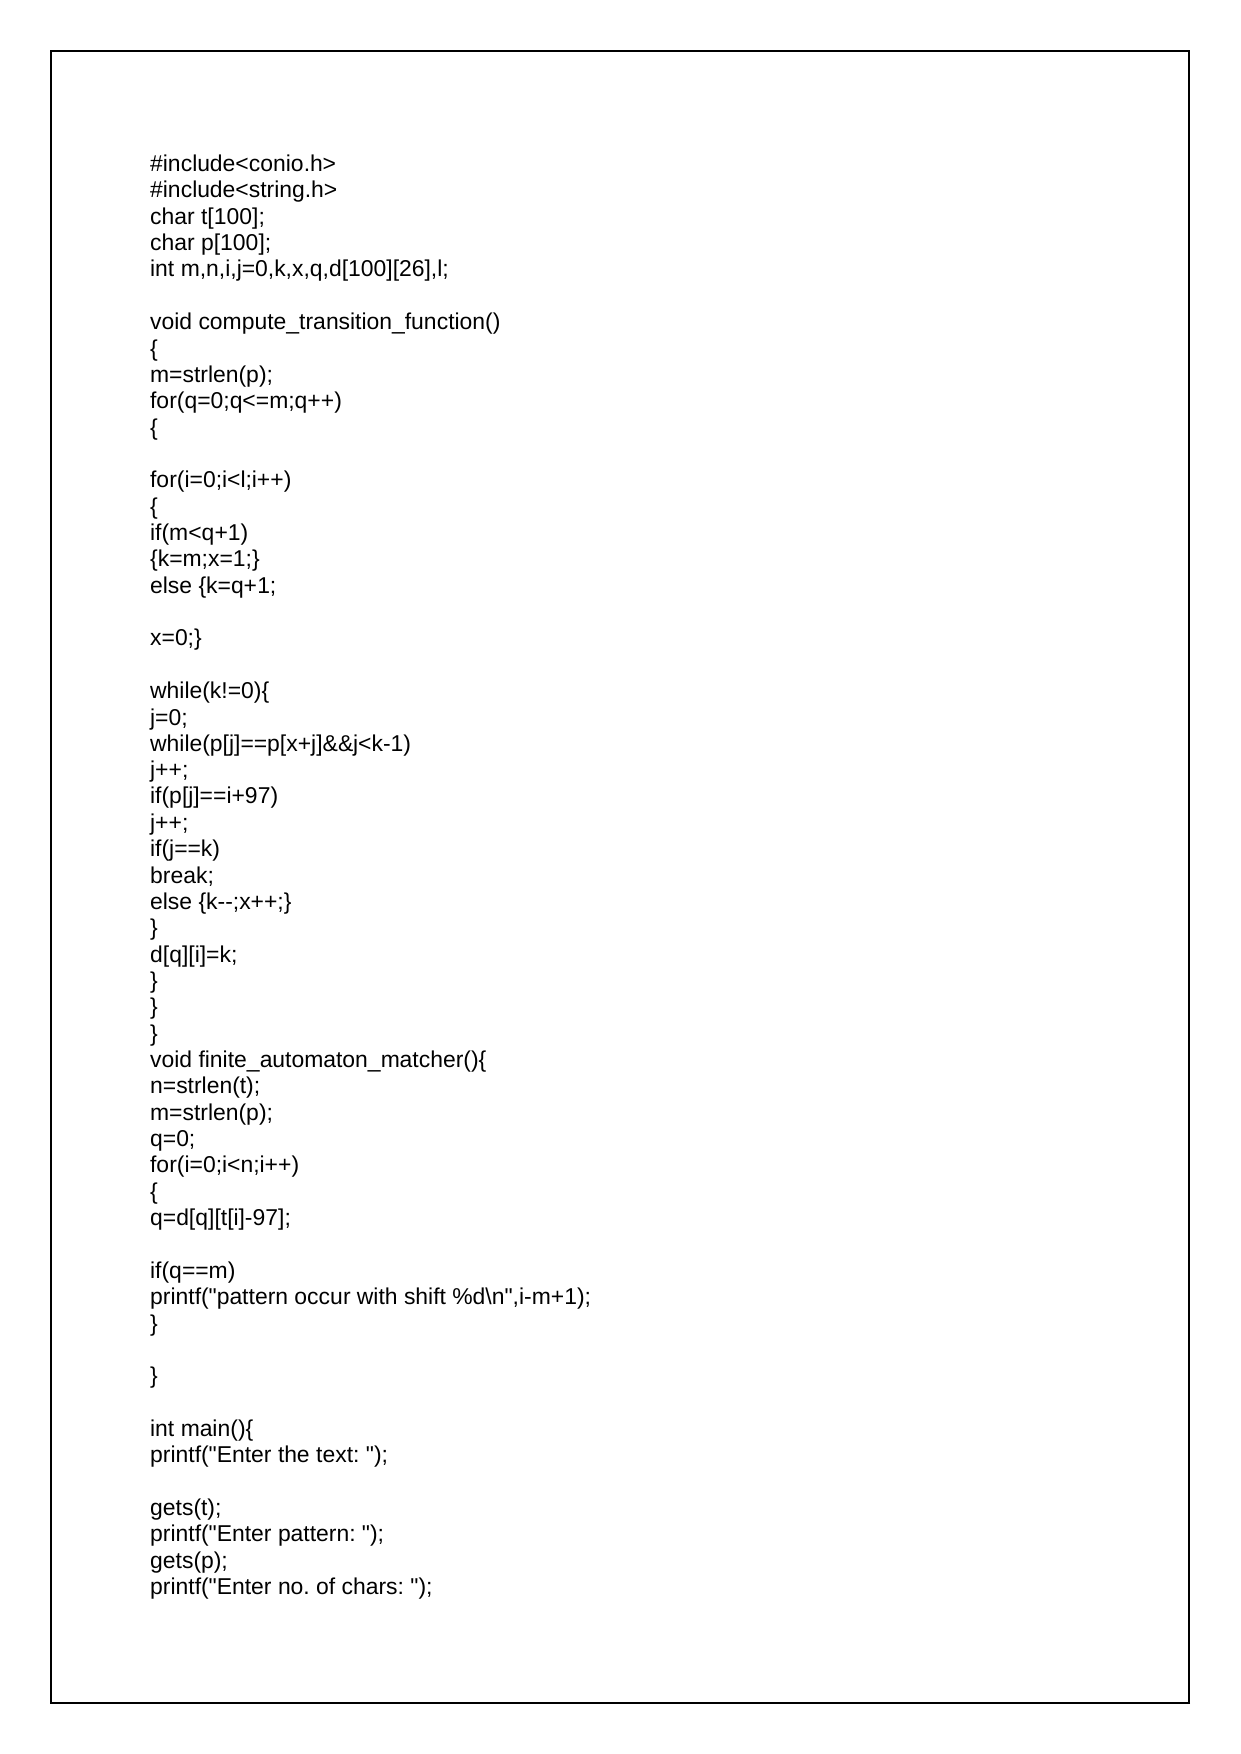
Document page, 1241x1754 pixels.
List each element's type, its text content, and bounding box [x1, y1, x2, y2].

text x=0;} [150, 624, 1090, 651]
text for(i=0;i<l;i++) [150, 466, 1090, 493]
text if(p[j]==i+97) [150, 782, 1090, 809]
text printf("pattern occur with shift %d\n",i-m+1); [150, 1283, 1090, 1309]
text for(q=0;q<=m;q++) [150, 387, 1090, 413]
text j++; [150, 756, 1090, 782]
text q=d[q][t[i]-97]; [150, 1204, 1090, 1231]
text printf("Enter the text: "); [150, 1441, 1090, 1468]
text printf("Enter no. of chars: "); [150, 1573, 1090, 1599]
text if(q==m) [150, 1257, 1090, 1283]
text { [150, 334, 1090, 361]
text j++; [150, 809, 1090, 835]
text } [150, 1020, 1090, 1046]
text { [150, 1178, 1090, 1204]
text char p[100]; [150, 229, 1090, 255]
text if(j==k) [150, 835, 1090, 862]
text if(m<q+1) [150, 519, 1090, 545]
text j=0; [150, 703, 1090, 730]
text n=strlen(t); [150, 1072, 1090, 1099]
text m=strlen(p); [150, 361, 1090, 387]
text { [150, 493, 1090, 519]
text void finite_automaton_matcher(){ [150, 1046, 1090, 1072]
text gets(p); [150, 1547, 1090, 1573]
text {k=m;x=1;} [150, 545, 1090, 572]
text #include<string.h> [150, 176, 1090, 203]
text while(p[j]==p[x+j]&&j<k-1) [150, 730, 1090, 756]
text int main(){ [150, 1415, 1090, 1441]
text else {k--;x++;} [150, 888, 1090, 914]
text printf("Enter pattern: "); [150, 1520, 1090, 1547]
text } [150, 993, 1090, 1020]
text for(i=0;i<n;i++) [150, 1151, 1090, 1178]
text } [150, 1309, 1090, 1336]
text } [150, 914, 1090, 941]
text d[q][i]=k; [150, 941, 1090, 967]
text } [150, 1362, 1090, 1389]
text gets(t); [150, 1494, 1090, 1520]
text m=strlen(p); [150, 1099, 1090, 1125]
text else {k=q+1; [150, 572, 1090, 598]
text break; [150, 862, 1090, 888]
text { [150, 413, 1090, 440]
text #include<conio.h> [150, 150, 1090, 176]
text int m,n,i,j=0,k,x,q,d[100][26],l; [150, 255, 1090, 282]
text char t[100]; [150, 203, 1090, 229]
text } [150, 967, 1090, 993]
text void compute_transition_function() [150, 308, 1090, 334]
text q=0; [150, 1125, 1090, 1151]
text while(k!=0){ [150, 677, 1090, 703]
